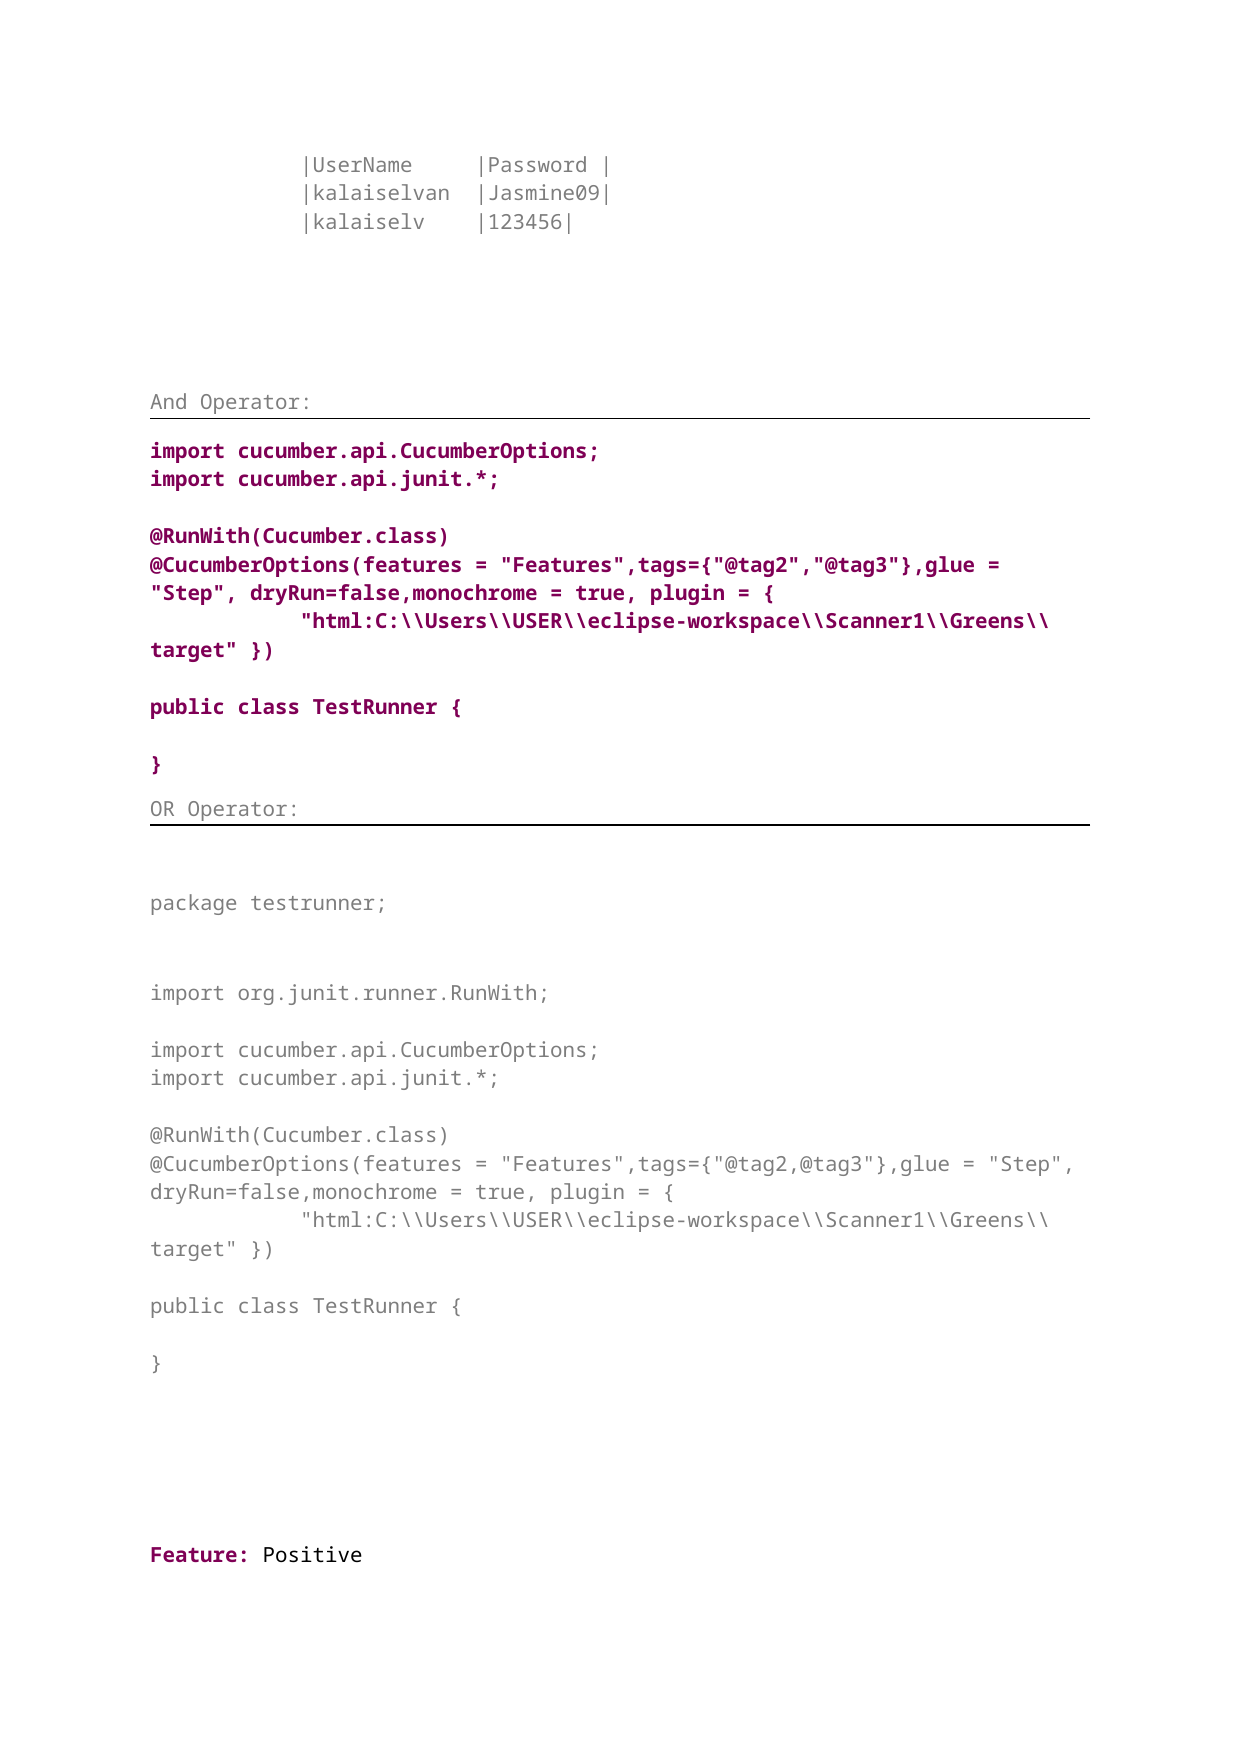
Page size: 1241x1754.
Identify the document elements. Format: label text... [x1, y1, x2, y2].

text import cucumber.api.CucumberOptions; [150, 436, 1090, 464]
text @RunWith(Cucumber.class) [150, 1120, 1090, 1149]
text |kalaiselvan |Jasmine09| [150, 178, 1090, 207]
text @CucumberOptions(features = "Features",tags={"@tag2,@tag3"},glue = "Step", dryRun=false,monochrome = true, plugin = { [150, 1149, 1090, 1206]
text |kalaiselv |123456| [150, 207, 1090, 235]
text import cucumber.api.junit.*; [150, 1063, 1090, 1092]
text @RunWith(Cucumber.class) [150, 521, 1090, 550]
text } [150, 749, 1090, 777]
text @CucumberOptions(features = "Features",tags={"@tag2","@tag3"},glue = "Step", dryRun=false,monochrome = true, plugin = { [150, 550, 1090, 607]
text import org.junit.runner.RunWith; [150, 978, 1090, 1006]
text OR Operator: [150, 794, 1090, 824]
text import cucumber.api.CucumberOptions; [150, 1035, 1090, 1063]
text "html:C:\\Users\\USER\\eclipse-workspace\\Scanner1\\Greens\\target" }) [150, 607, 1090, 663]
text import cucumber.api.junit.*; [150, 464, 1090, 493]
text package testrunner; [150, 888, 1090, 916]
text Feature: Positive [150, 1540, 1090, 1568]
text public class TestRunner { [150, 1291, 1090, 1319]
text "html:C:\\Users\\USER\\eclipse-workspace\\Scanner1\\Greens\\target" }) [150, 1206, 1090, 1262]
text } [150, 1348, 1090, 1376]
text |UserName |Password | [150, 150, 1090, 178]
text And Operator: [150, 387, 1090, 418]
text public class TestRunner { [150, 692, 1090, 720]
